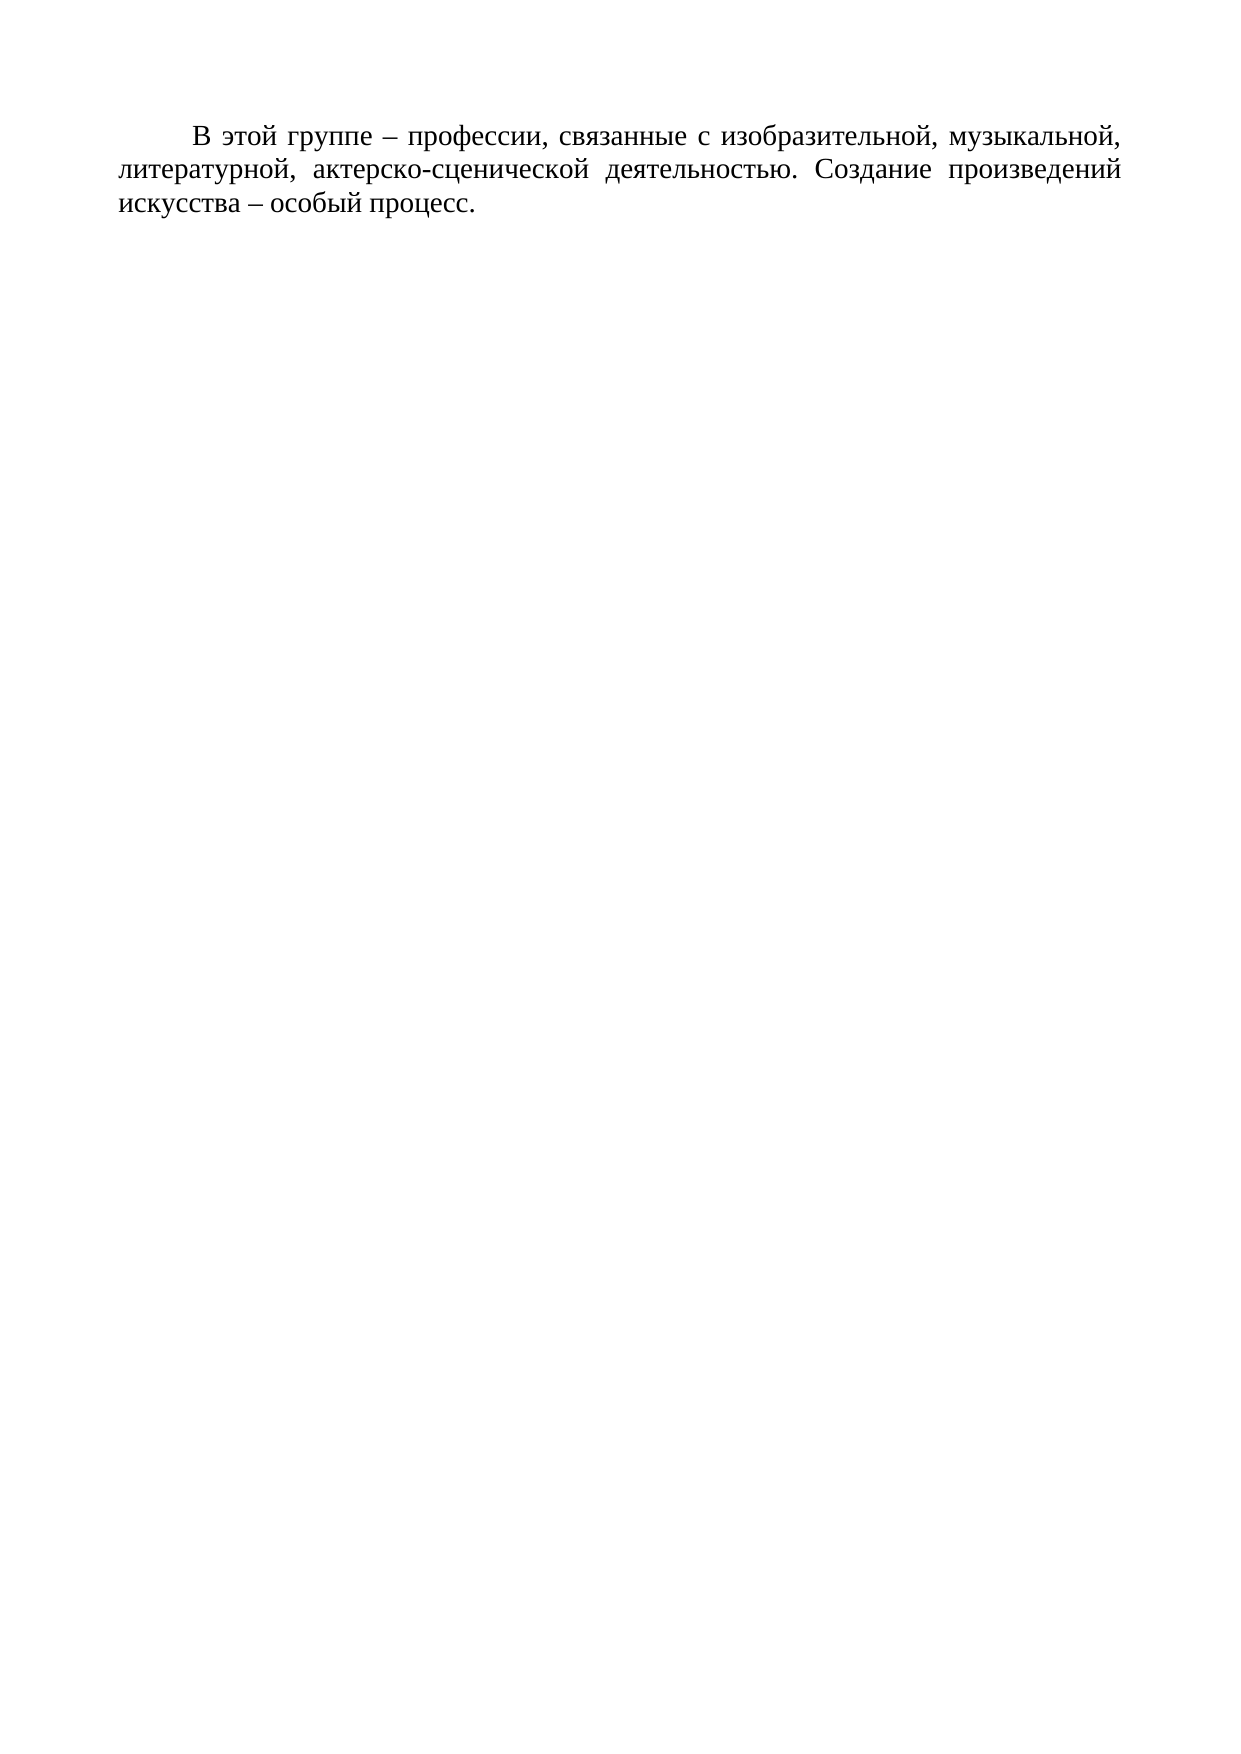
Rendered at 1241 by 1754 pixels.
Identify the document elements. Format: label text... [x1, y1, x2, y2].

text В этой группе – профессии, связанные с изобразительной, музыкальной, литературной, актерско-сценической деятельностью. Создание произведений искусства – особый процесс. [118, 118, 1122, 219]
